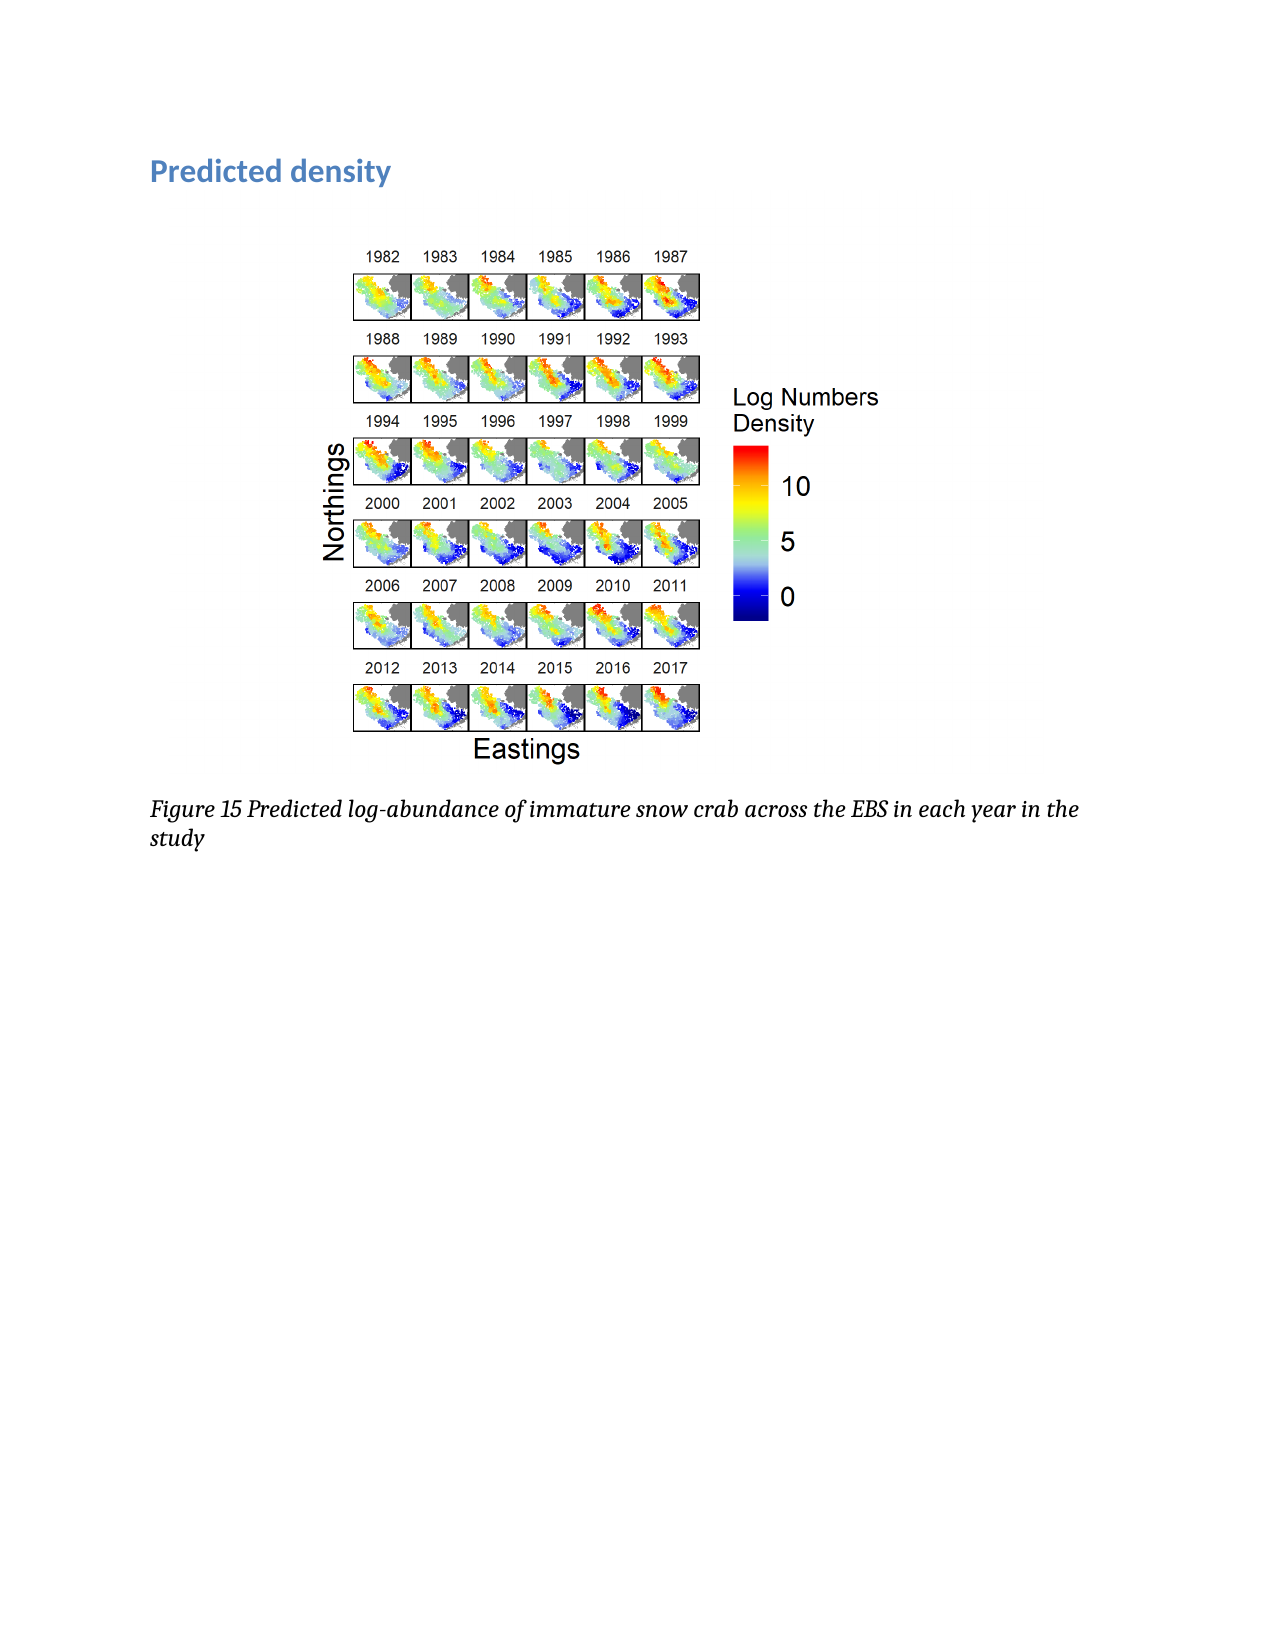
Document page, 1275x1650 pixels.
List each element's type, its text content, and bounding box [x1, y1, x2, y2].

text Figure 15 Predicted log-abundance of immature snow crab across the EBS in each year in the study [150, 795, 1125, 852]
picture [168, 190, 1044, 774]
subtitle Predicted density [150, 150, 1125, 191]
